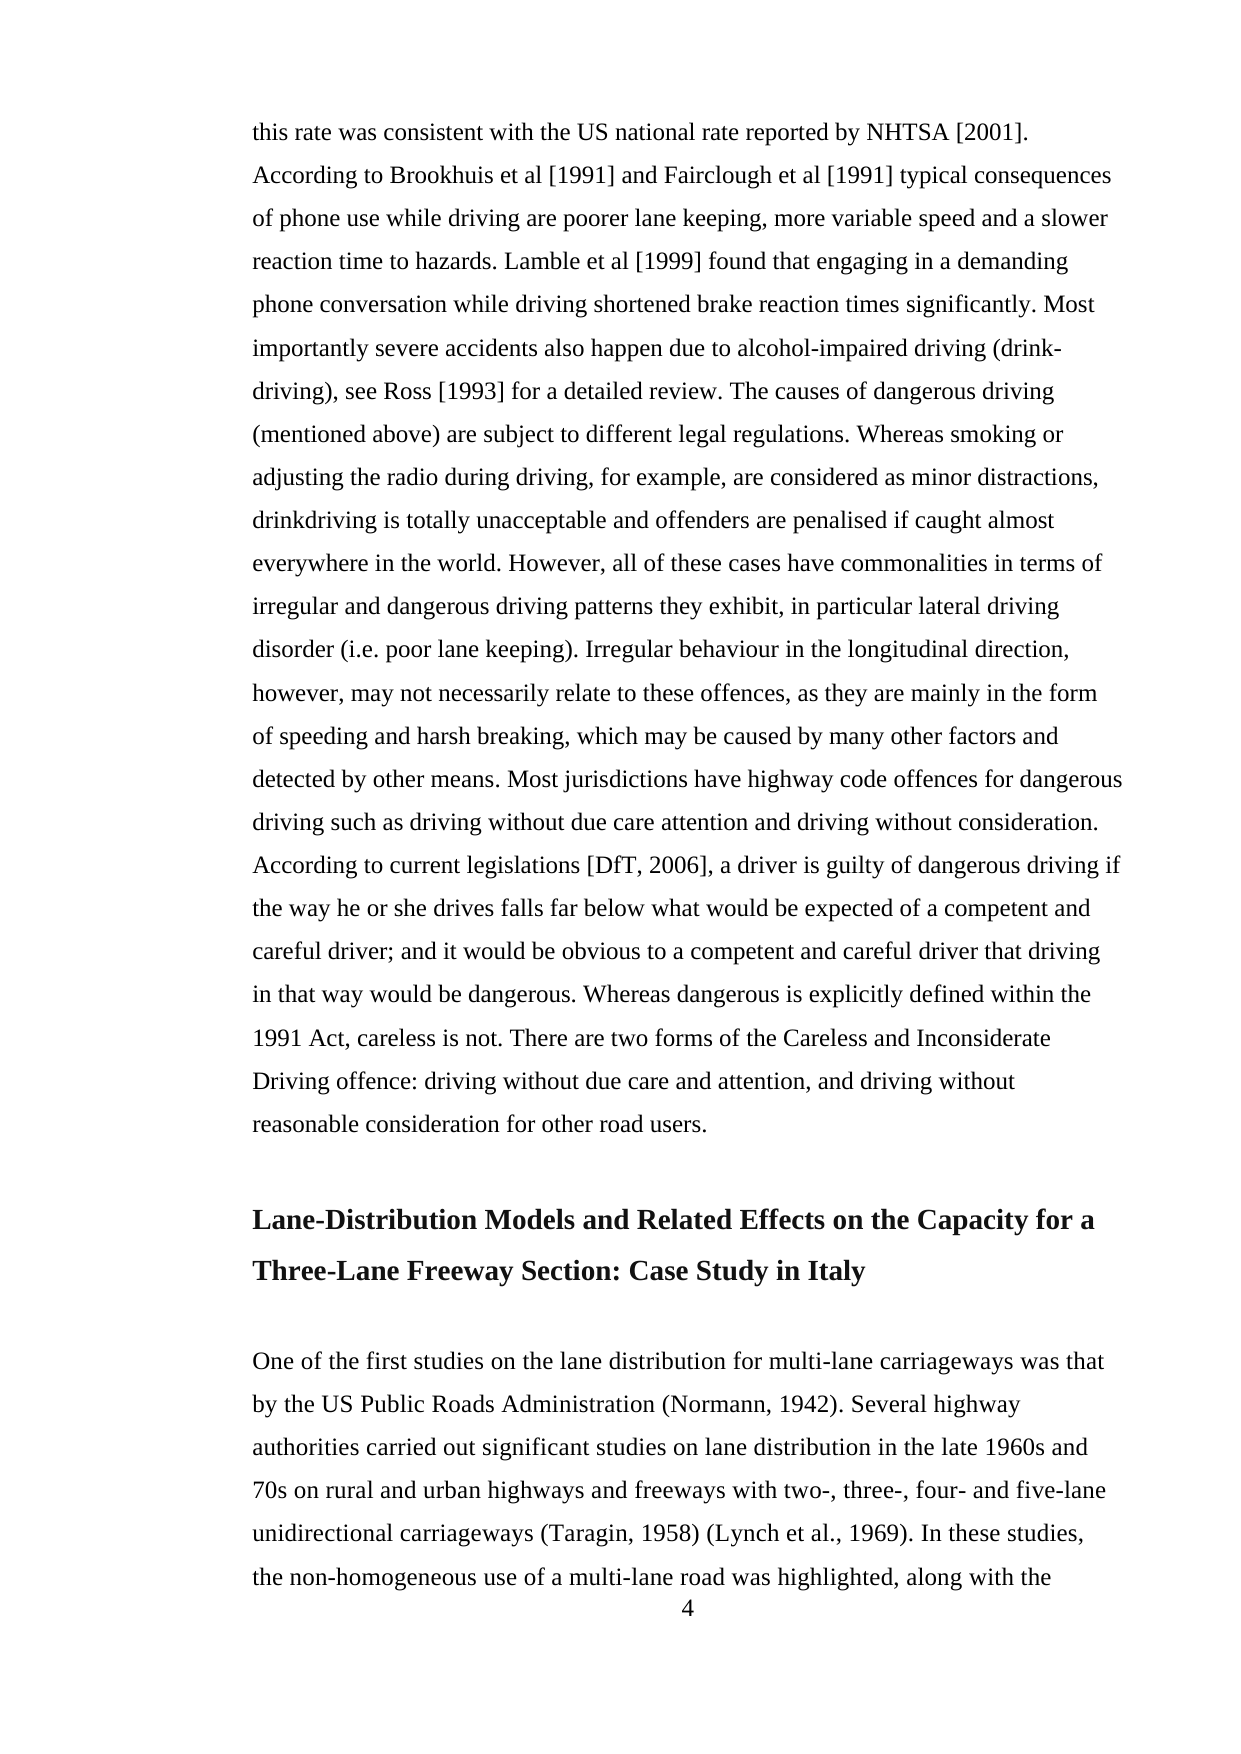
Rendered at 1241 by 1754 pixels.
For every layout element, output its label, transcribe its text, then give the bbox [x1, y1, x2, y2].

subtitle Lane-Distribution Models and Related Effects on the Capacity for a Three-Lane Freeway Section: Case Study in Italy [252, 1202, 1123, 1286]
